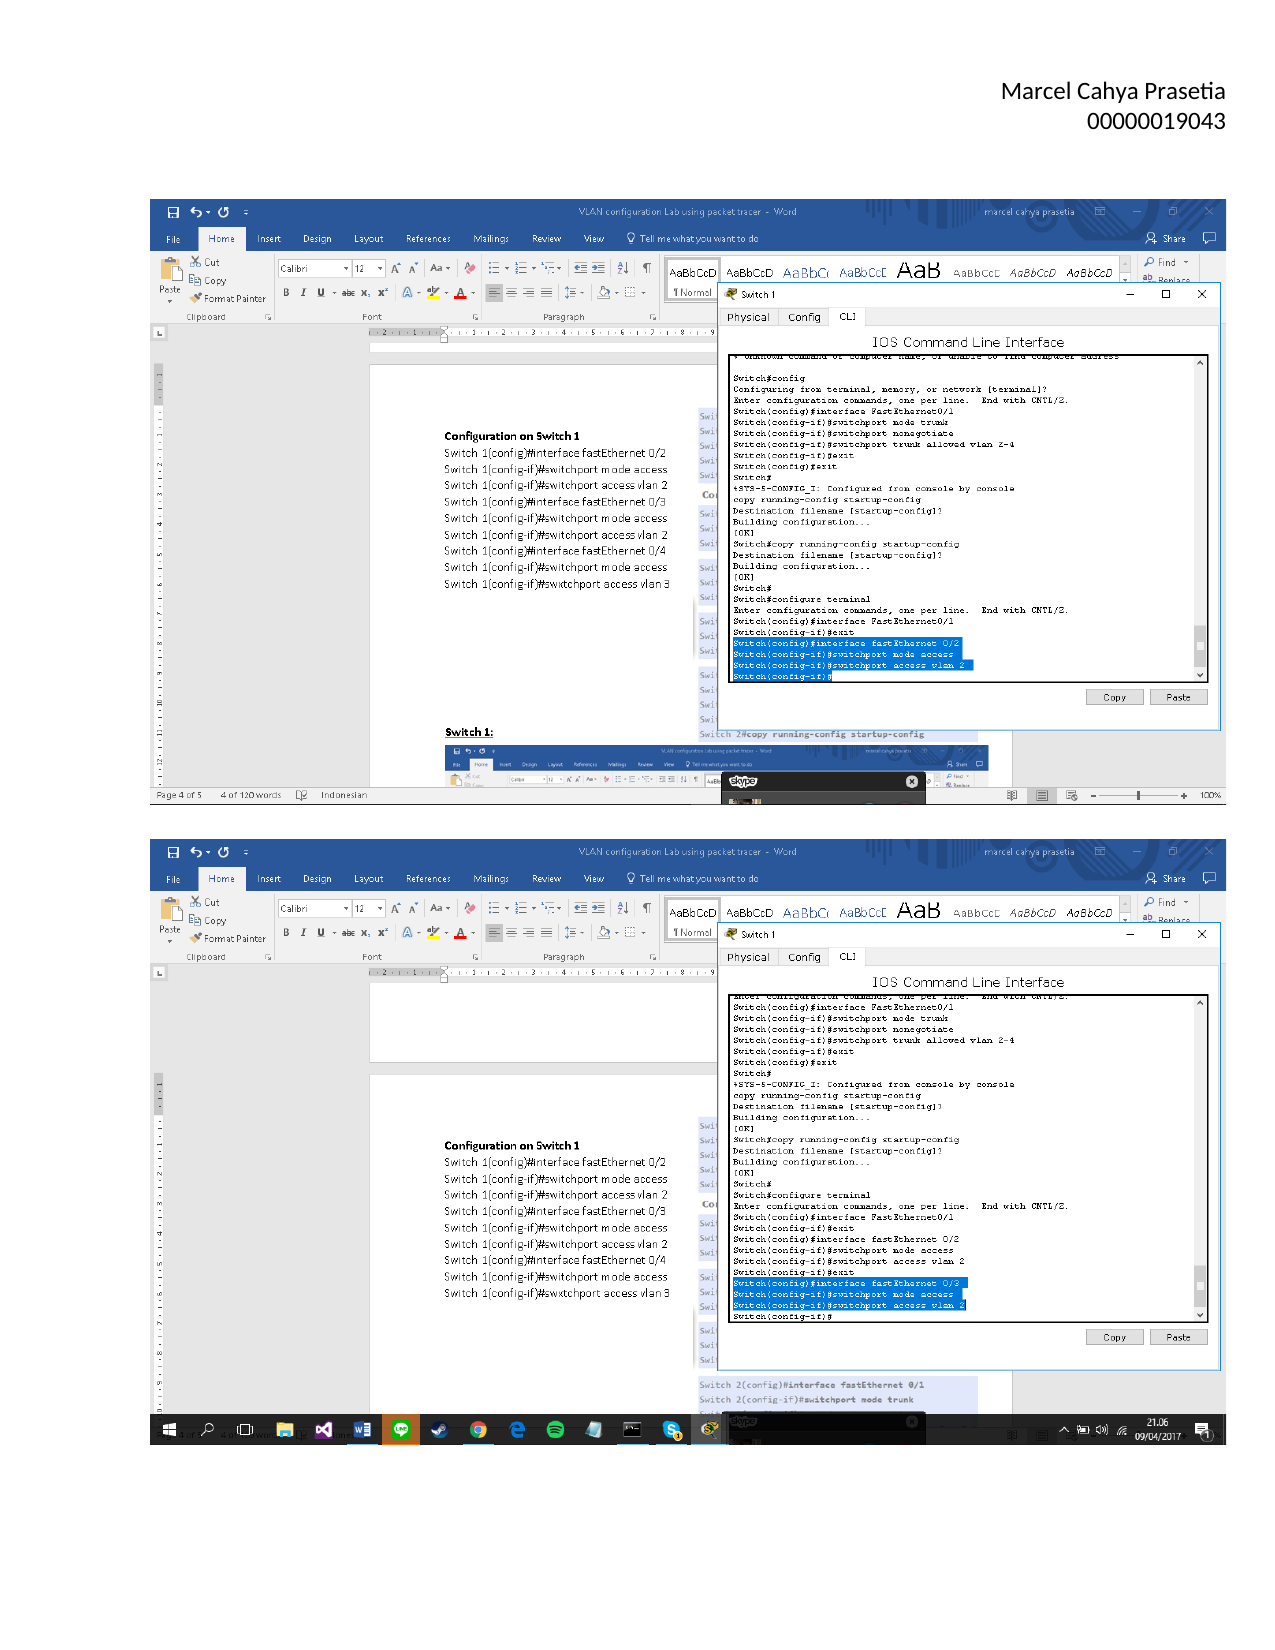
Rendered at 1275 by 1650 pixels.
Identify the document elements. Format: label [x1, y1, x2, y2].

picture [150, 839, 1227, 1445]
picture [150, 199, 1227, 805]
